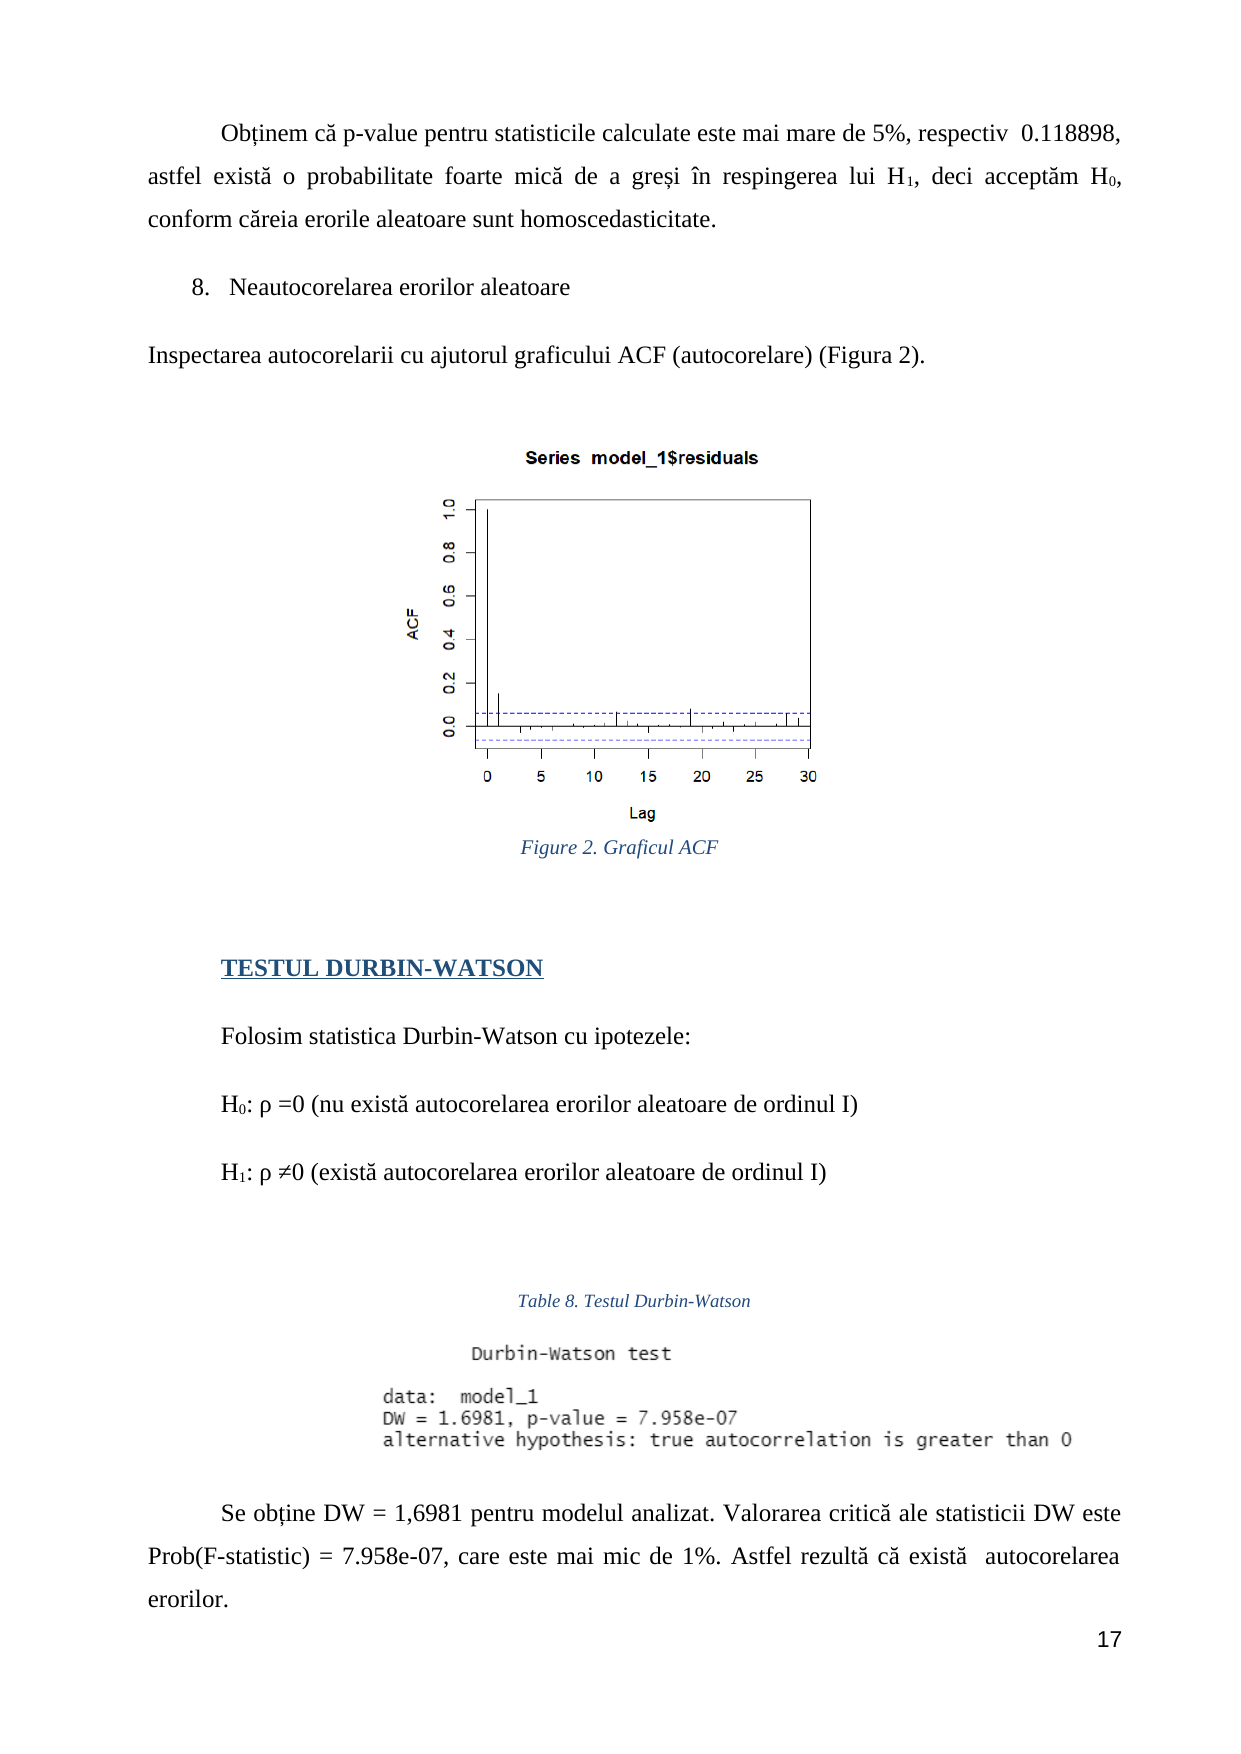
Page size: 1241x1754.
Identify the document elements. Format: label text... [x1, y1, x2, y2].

text Folosim statistica Durbin-Watson cu ipotezele: [148, 1021, 1122, 1050]
picture [379, 1336, 1085, 1459]
picture [402, 429, 838, 826]
text TESTUL DURBIN-WATSON [148, 953, 1122, 982]
text Inspectarea autocorelarii cu ajutorul graficului ACF (autocorelare) (Figura 2). [148, 341, 1122, 369]
text H0: ρ =0 (nu există autocorelarea erorilor aleatoare de ordinul I) [148, 1089, 1122, 1118]
list Neautocorelarea erorilor aleatoare [191, 272, 1122, 301]
text Obținem că p-value pentru statisticile calculate este mai mare de 5%, respectiv 0.118898, astfel există o probabilitate foarte mică de a greși în respingerea lui H1, deci acceptăm H0, conform căreia erorile aleatoare sunt homoscedasticitate. [148, 118, 1122, 233]
text H1: ρ ≠0 (există autocorelarea erorilor aleatoare de ordinul I) [148, 1157, 1122, 1186]
text Table 8. Testul Durbin-Watson [148, 1290, 1122, 1311]
text Se obține DW = 1,6981 pentru modelul analizat. Valorarea critică ale statisticii DW este Prob(F-statistic) = 7.958e-07, care este mai mic de 1%. Astfel rezultă că există autocorelarea erorilor. [148, 1498, 1122, 1613]
